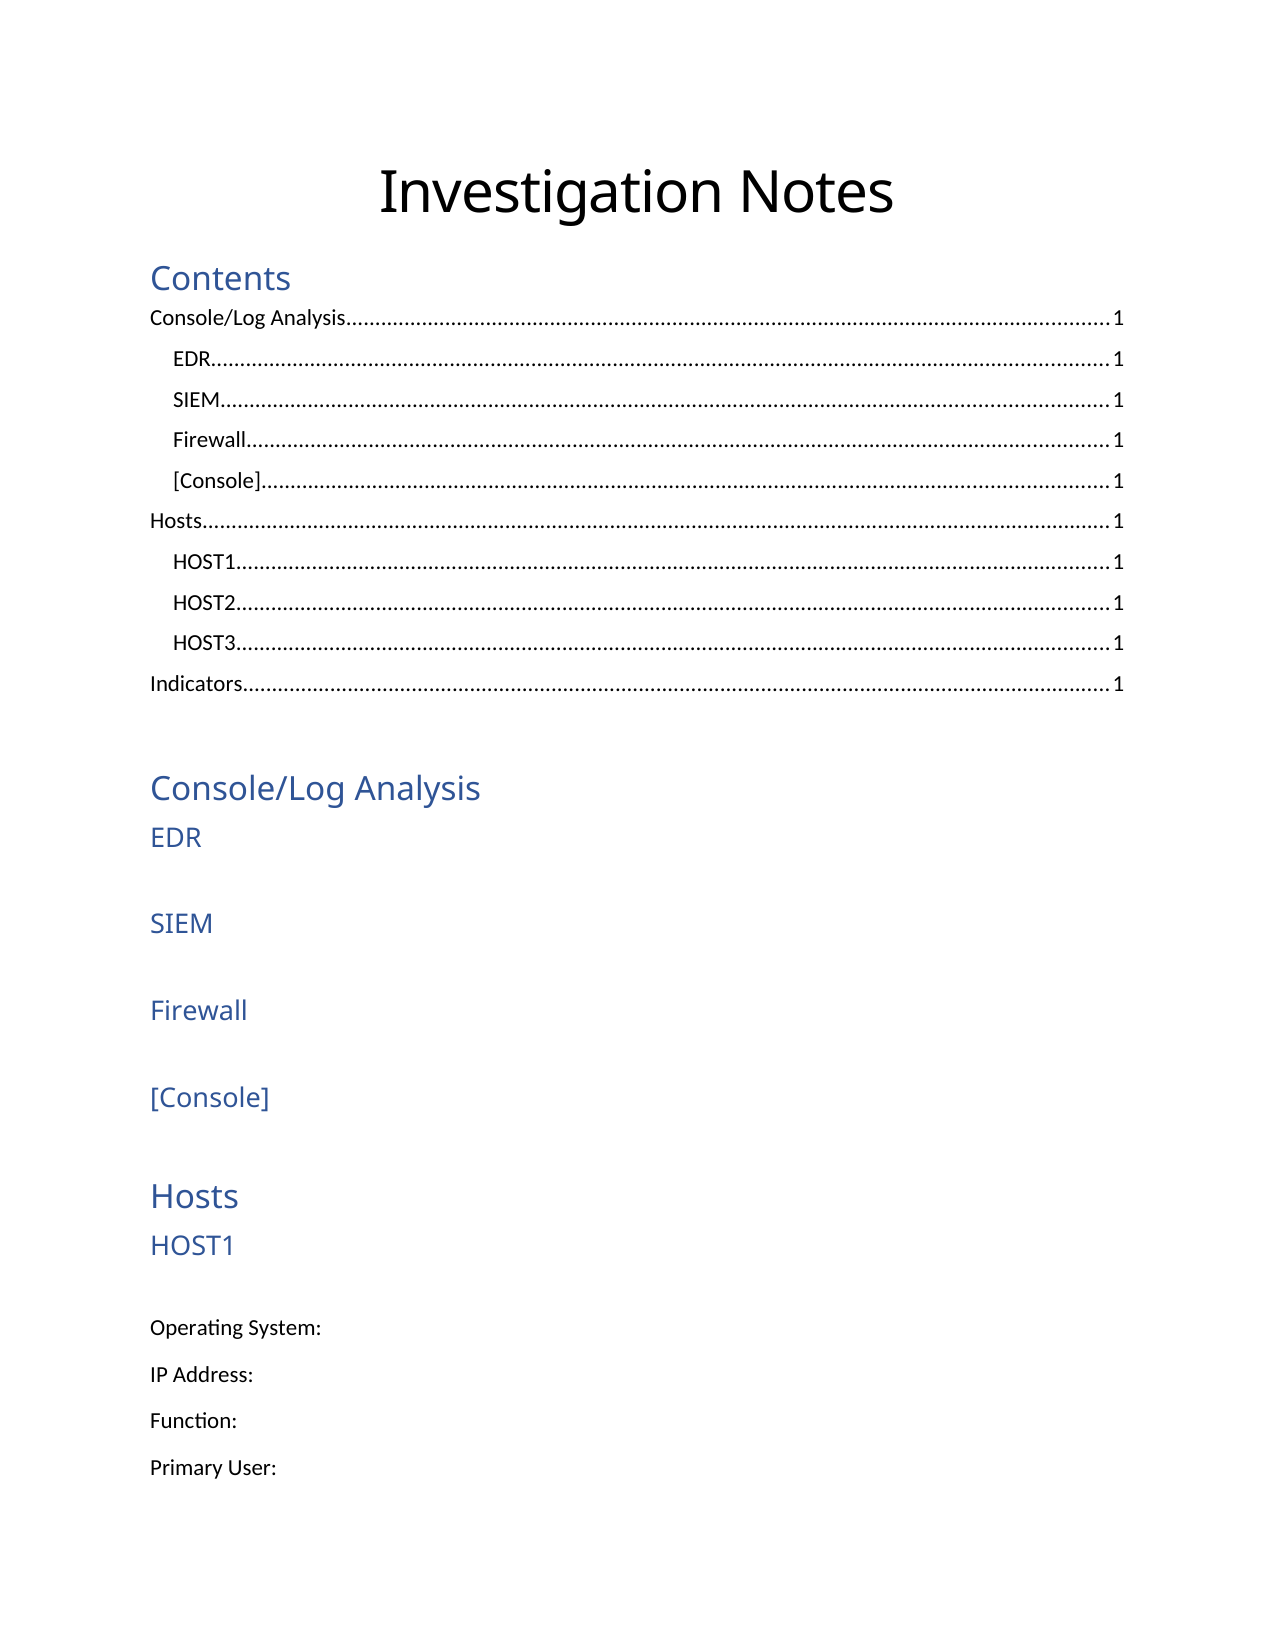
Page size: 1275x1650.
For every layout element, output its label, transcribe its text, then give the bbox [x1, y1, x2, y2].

title Investigation Notes [150, 150, 1125, 229]
subtitle HOST1 [150, 1226, 1125, 1263]
subtitle Firewall [150, 991, 1125, 1028]
text IP Address: [150, 1360, 1125, 1388]
subtitle [Console] [150, 1078, 1125, 1115]
text Function: [150, 1407, 1125, 1434]
subtitle Console/Log Analysis [150, 765, 1125, 810]
subtitle Hosts [150, 1173, 1125, 1218]
subtitle EDR [150, 818, 1125, 855]
subtitle SIEM [150, 905, 1125, 942]
text Primary User: [150, 1453, 1125, 1481]
text Operating System: [150, 1313, 1125, 1341]
